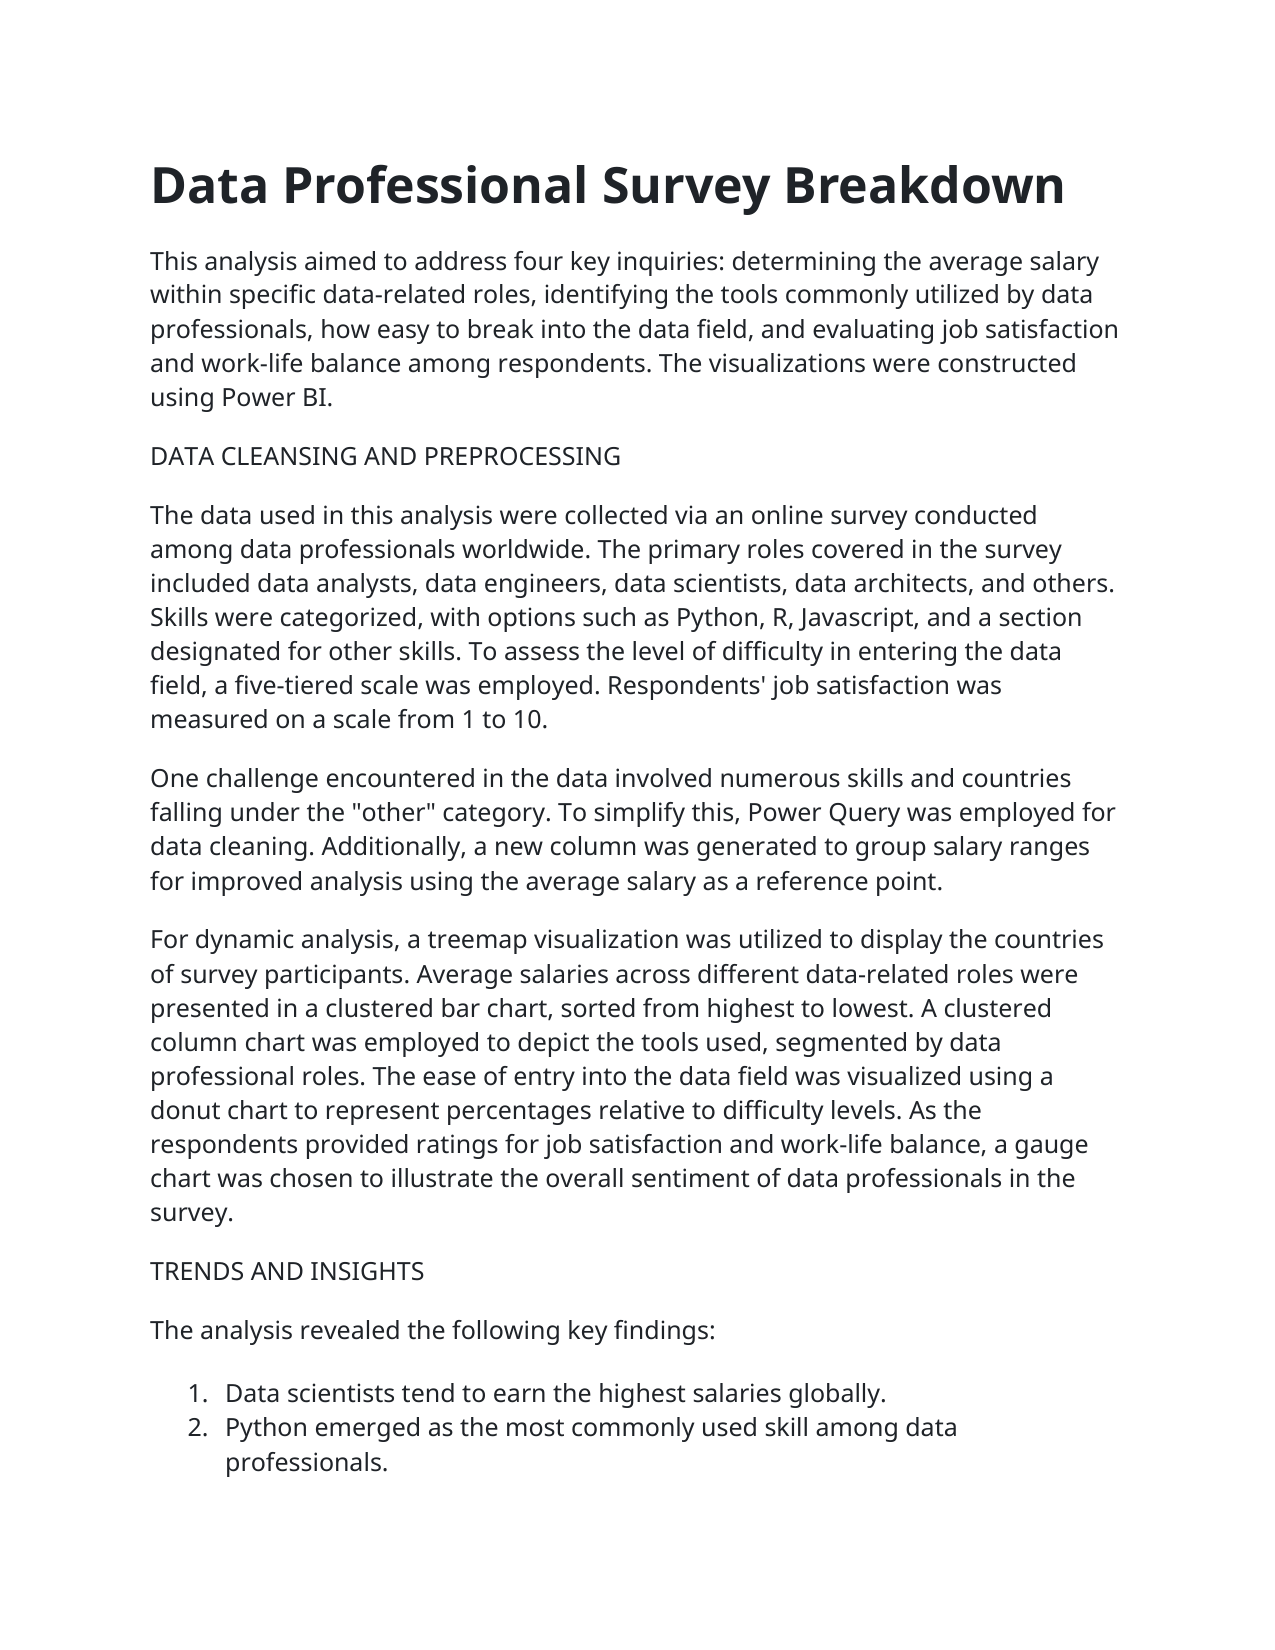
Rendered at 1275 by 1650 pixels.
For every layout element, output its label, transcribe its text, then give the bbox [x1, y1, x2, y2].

text DATA CLEANSING AND PREPROCESSING [150, 438, 1125, 472]
text One challenge encountered in the data involved numerous skills and countries falling under the "other" category. To simplify this, Power Query was employed for data cleaning. Additionally, a new column was generated to group salary ranges for improved analysis using the average salary as a reference point. [150, 761, 1125, 897]
text The data used in this analysis were collected via an online survey conducted among data professionals worldwide. The primary roles covered in the survey included data analysts, data engineers, data scientists, data architects, and others. Skills were categorized, with options such as Python, R, Javascript, and a section designated for other skills. To assess the level of difficulty in entering the data field, a five-tiered scale was employed. Respondents' job satisfaction was measured on a scale from 1 to 10. [150, 497, 1125, 736]
list Data scientists tend to earn the highest salaries globally. [187, 1376, 1125, 1410]
text Data Professional Survey Breakdown [150, 150, 1125, 218]
text TRENDS AND INSIGHTS [150, 1254, 1125, 1288]
text The analysis revealed the following key findings: [150, 1313, 1125, 1347]
text This analysis aimed to address four key inquiries: determining the average salary within specific data-related roles, identifying the tools commonly utilized by data professionals, how easy to break into the data field, and evaluating job satisfaction and work-life balance among respondents. The visualizations were constructed using Power BI. [150, 243, 1125, 413]
list Python emerged as the most commonly used skill among data professionals. [187, 1410, 1125, 1478]
text For dynamic analysis, a treemap visualization was utilized to display the countries of survey participants. Average salaries across different data-related roles were presented in a clustered bar chart, sorted from highest to lowest. A clustered column chart was employed to depict the tools used, segmented by data professional roles. The ease of entry into the data field was visualized using a donut chart to represent percentages relative to difficulty levels. As the respondents provided ratings for job satisfaction and work-life balance, a gauge chart was chosen to illustrate the overall sentiment of data professionals in the survey. [150, 922, 1125, 1229]
